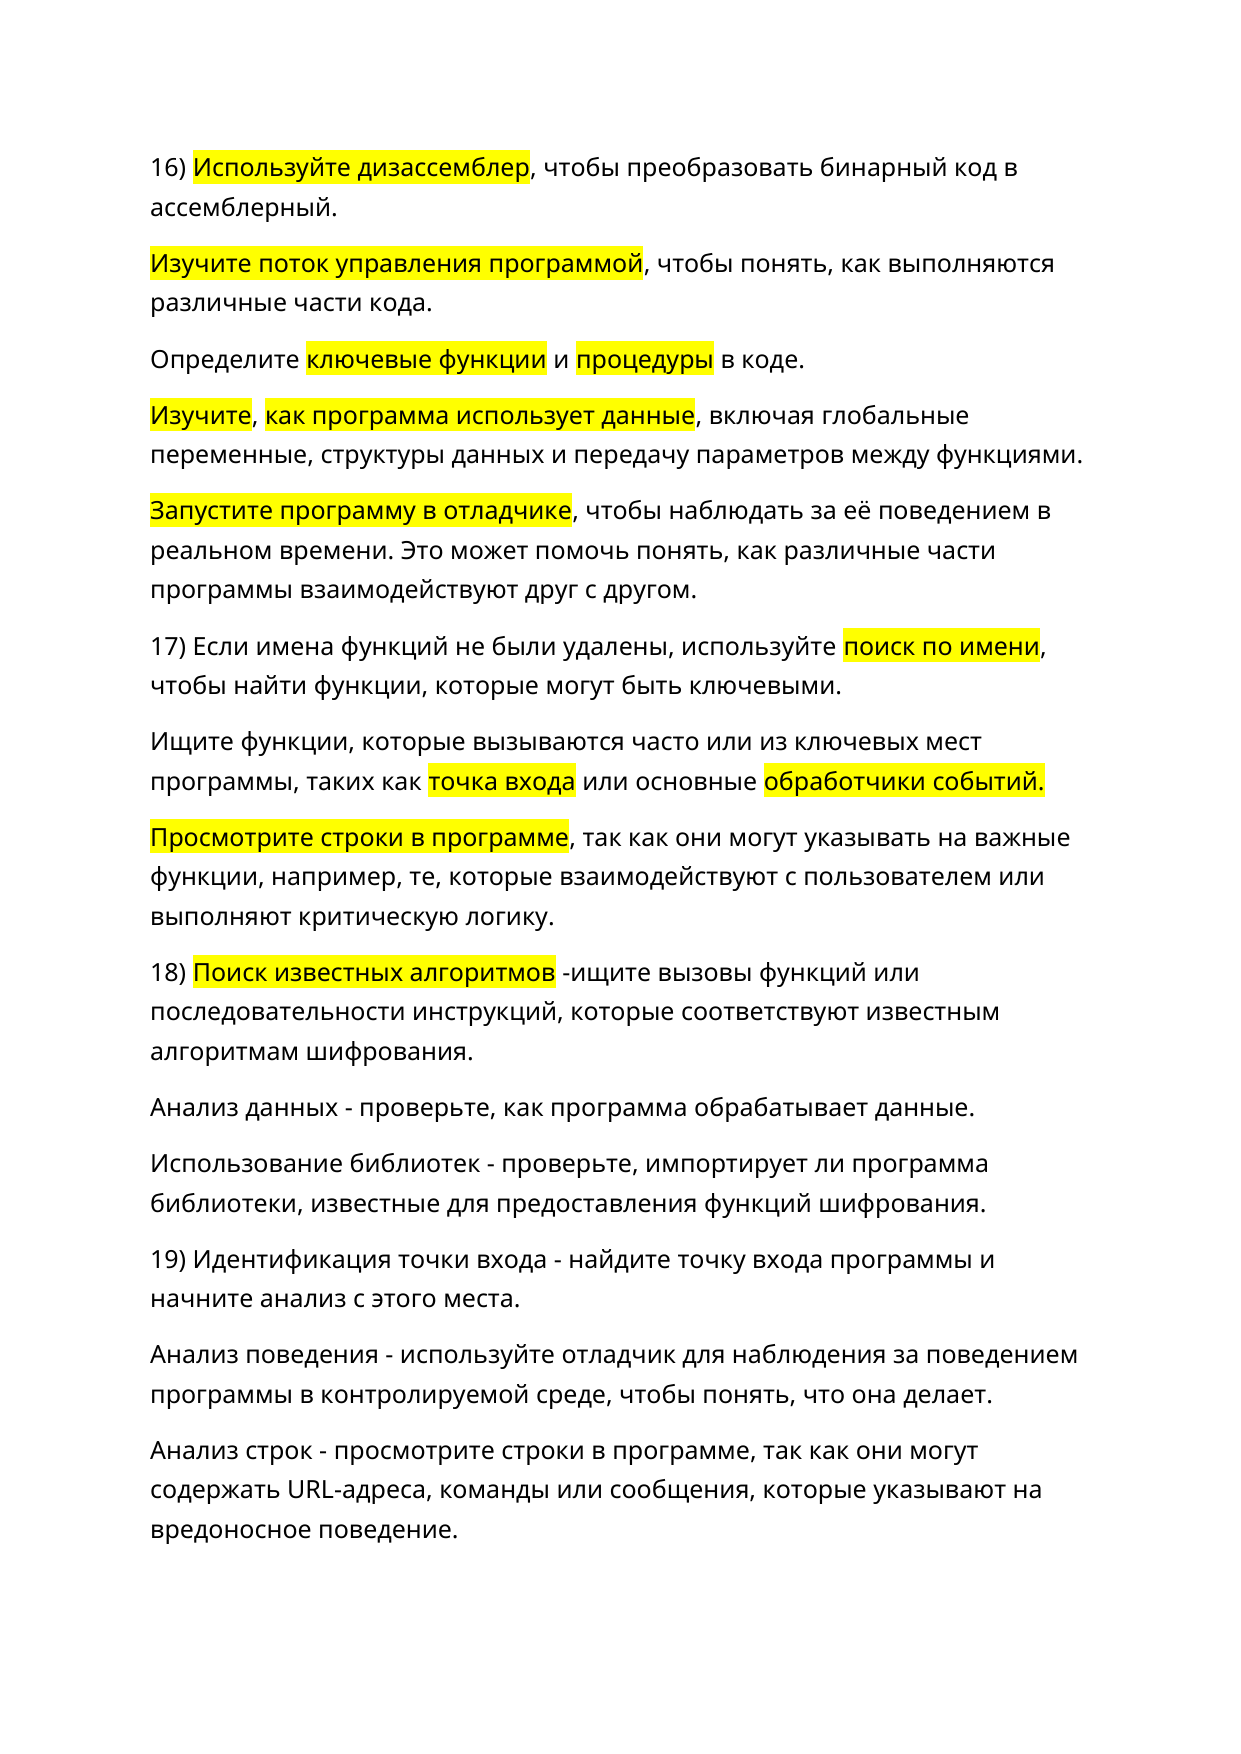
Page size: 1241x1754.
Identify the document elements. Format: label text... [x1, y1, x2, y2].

text 19) Идентификация точки входа - найдите точку входа программы и начните анализ с этого места. [150, 1241, 1090, 1315]
text 16) Используйте дизассемблер, чтобы преобразовать бинарный код в ассемблерный. [150, 150, 1090, 223]
text Анализ поведения - используйте отладчик для наблюдения за поведением программы в контролируемой среде, чтобы понять, что она делает. [150, 1337, 1090, 1411]
text Анализ данных - проверьте, как программа обрабатывает данные. [150, 1089, 1090, 1124]
text Анализ строк - просмотрите строки в программе, так как они могут содержать URL-адреса, команды или сообщения, которые указывают на вредоносное поведение. [150, 1433, 1090, 1546]
text Определите ключевые функции и процедуры в коде. [714, 341, 1090, 375]
text Изучите, как программа использует данные, включая глобальные переменные, структуры данных и передачу параметров между функциями. [150, 397, 1090, 471]
text 17) Если имена функций не были удалены, используйте поиск по имени, чтобы найти функции, которые могут быть ключевыми. [150, 628, 1090, 702]
text 18) Поиск известных алгоритмов -ищите вызовы функций или последовательности инструкций, которые соответствуют известным алгоритмам шифрования. [150, 954, 1090, 1067]
text Ищите функции, которые вызываются часто или из ключевых мест программы, таких как точка входа или основные обработчики событий. [150, 724, 1090, 797]
text Использование библиотек - проверьте, импортирует ли программа библиотеки, известные для предоставления функций шифрования. [150, 1146, 1090, 1219]
text Изучите поток управления программой, чтобы понять, как выполняются различные части кода. [150, 246, 1090, 319]
text Просмотрите строки в программе, так как они могут указывать на важные функции, например, те, которые взаимодействуют с пользователем или выполняют критическую логику. [150, 819, 1090, 932]
text Определите ключевые функции и процедуры в коде. [150, 341, 306, 375]
text Запустите программу в отладчике, чтобы наблюдать за её поведением в реальном времени. Это может помочь понять, как различные части программы взаимодействуют друг с другом. [150, 493, 1090, 606]
